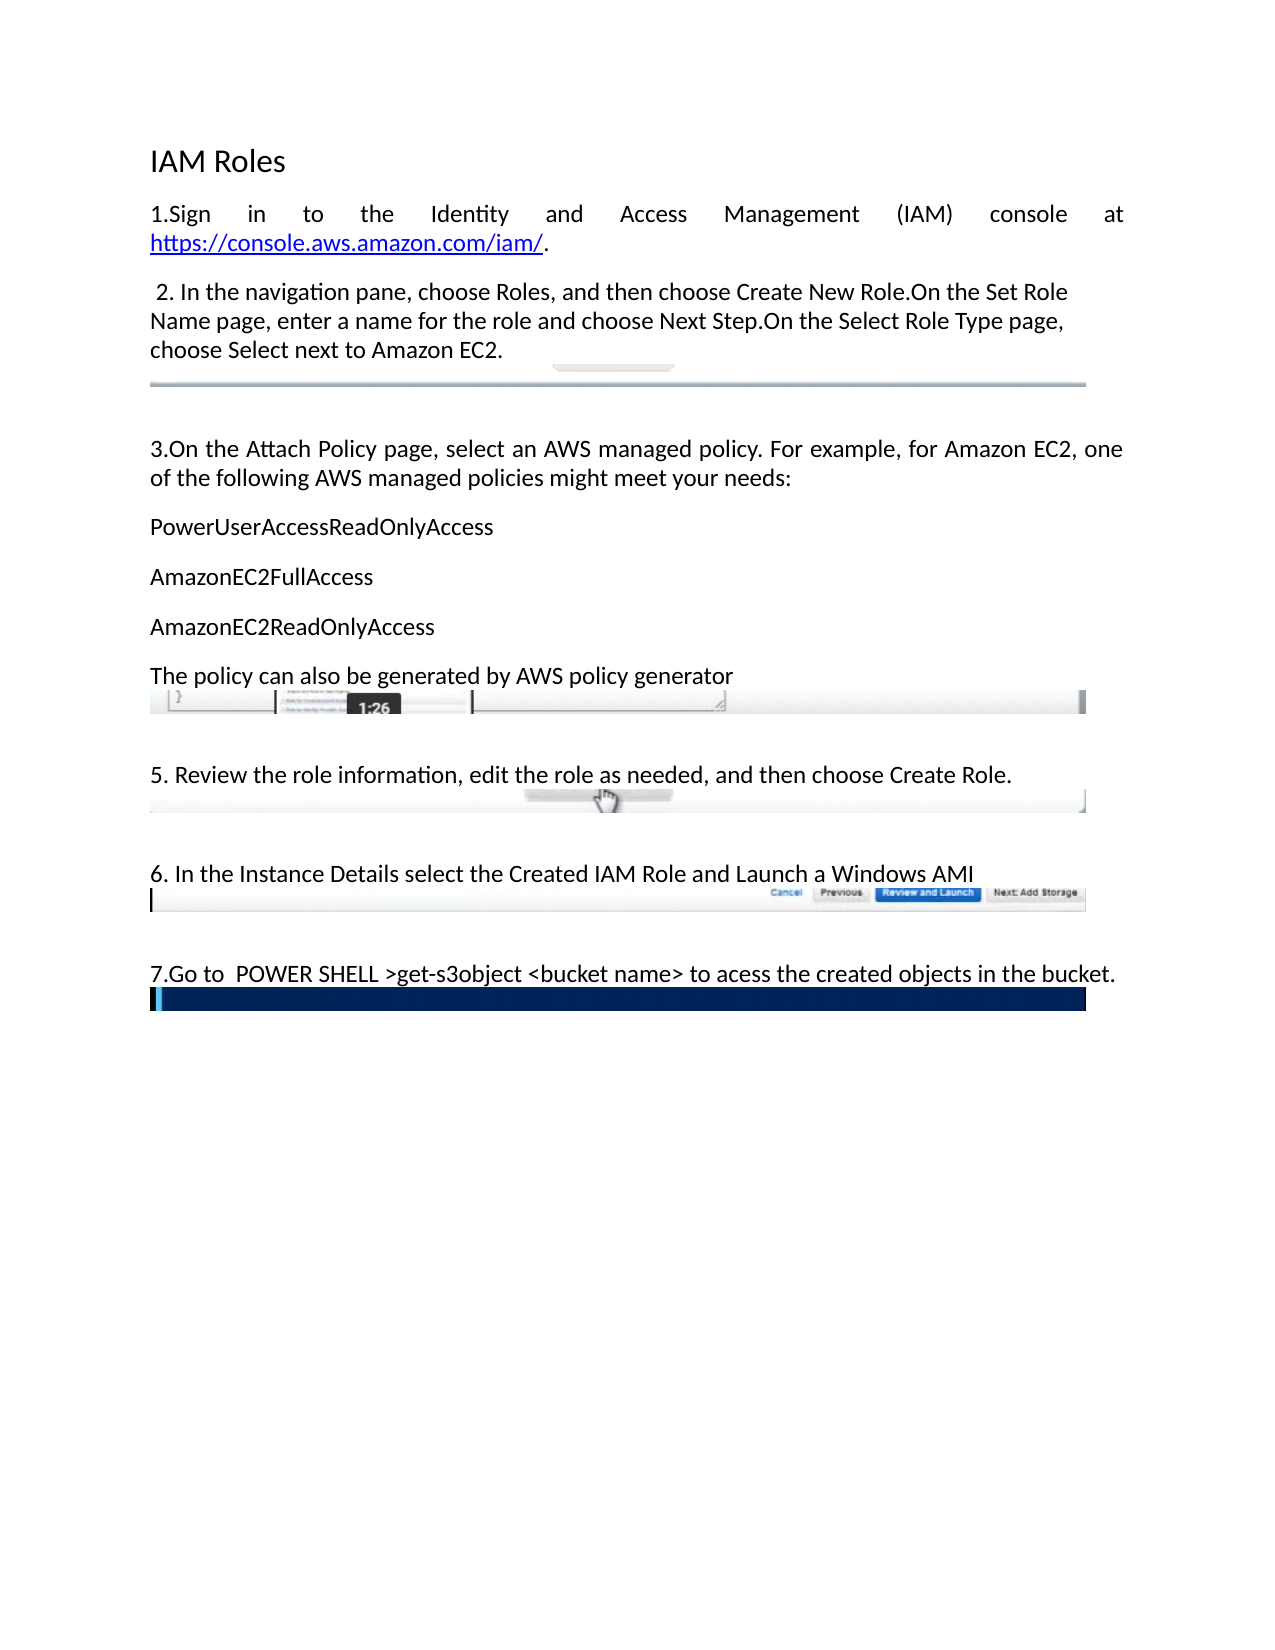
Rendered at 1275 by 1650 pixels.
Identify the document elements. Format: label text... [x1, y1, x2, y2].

text IAM Roles [150, 150, 1125, 179]
text 5. Review the role information, edit the role as needed, and then choose Create Role. [150, 761, 1125, 789]
text AmazonEC2FullAccess [150, 562, 1125, 591]
text 1.Sign in to the Identity and Access Management (IAM) console at https://console.aws.amazon.com/iam/. [150, 199, 1125, 257]
text 7.Go to POWER SHELL >get-s3object <bucket name> to acess the created objects in the bucket. [150, 959, 1125, 988]
text 2. In the navigation pane, choose Roles, and then choose Create New Role.On the Set Role Name page, enter a name for the role and choose Next Step.On the Select Role Type page, choose Select next to Amazon EC2. [150, 278, 1125, 364]
text PowerUserAccessReadOnlyAccess [150, 513, 1125, 542]
text The policy can also be generated by AWS policy generator [150, 662, 1125, 690]
text AmazonEC2ReadOnlyAccess [150, 612, 1125, 641]
text 3.On the Attach Policy page, select an AWS managed policy. For example, for Amazon EC2, one of the following AWS managed policies might meet your needs: [150, 434, 1125, 492]
text 6. In the Instance Details select the Created IAM Role and Launch a Windows AMI [150, 860, 1125, 889]
